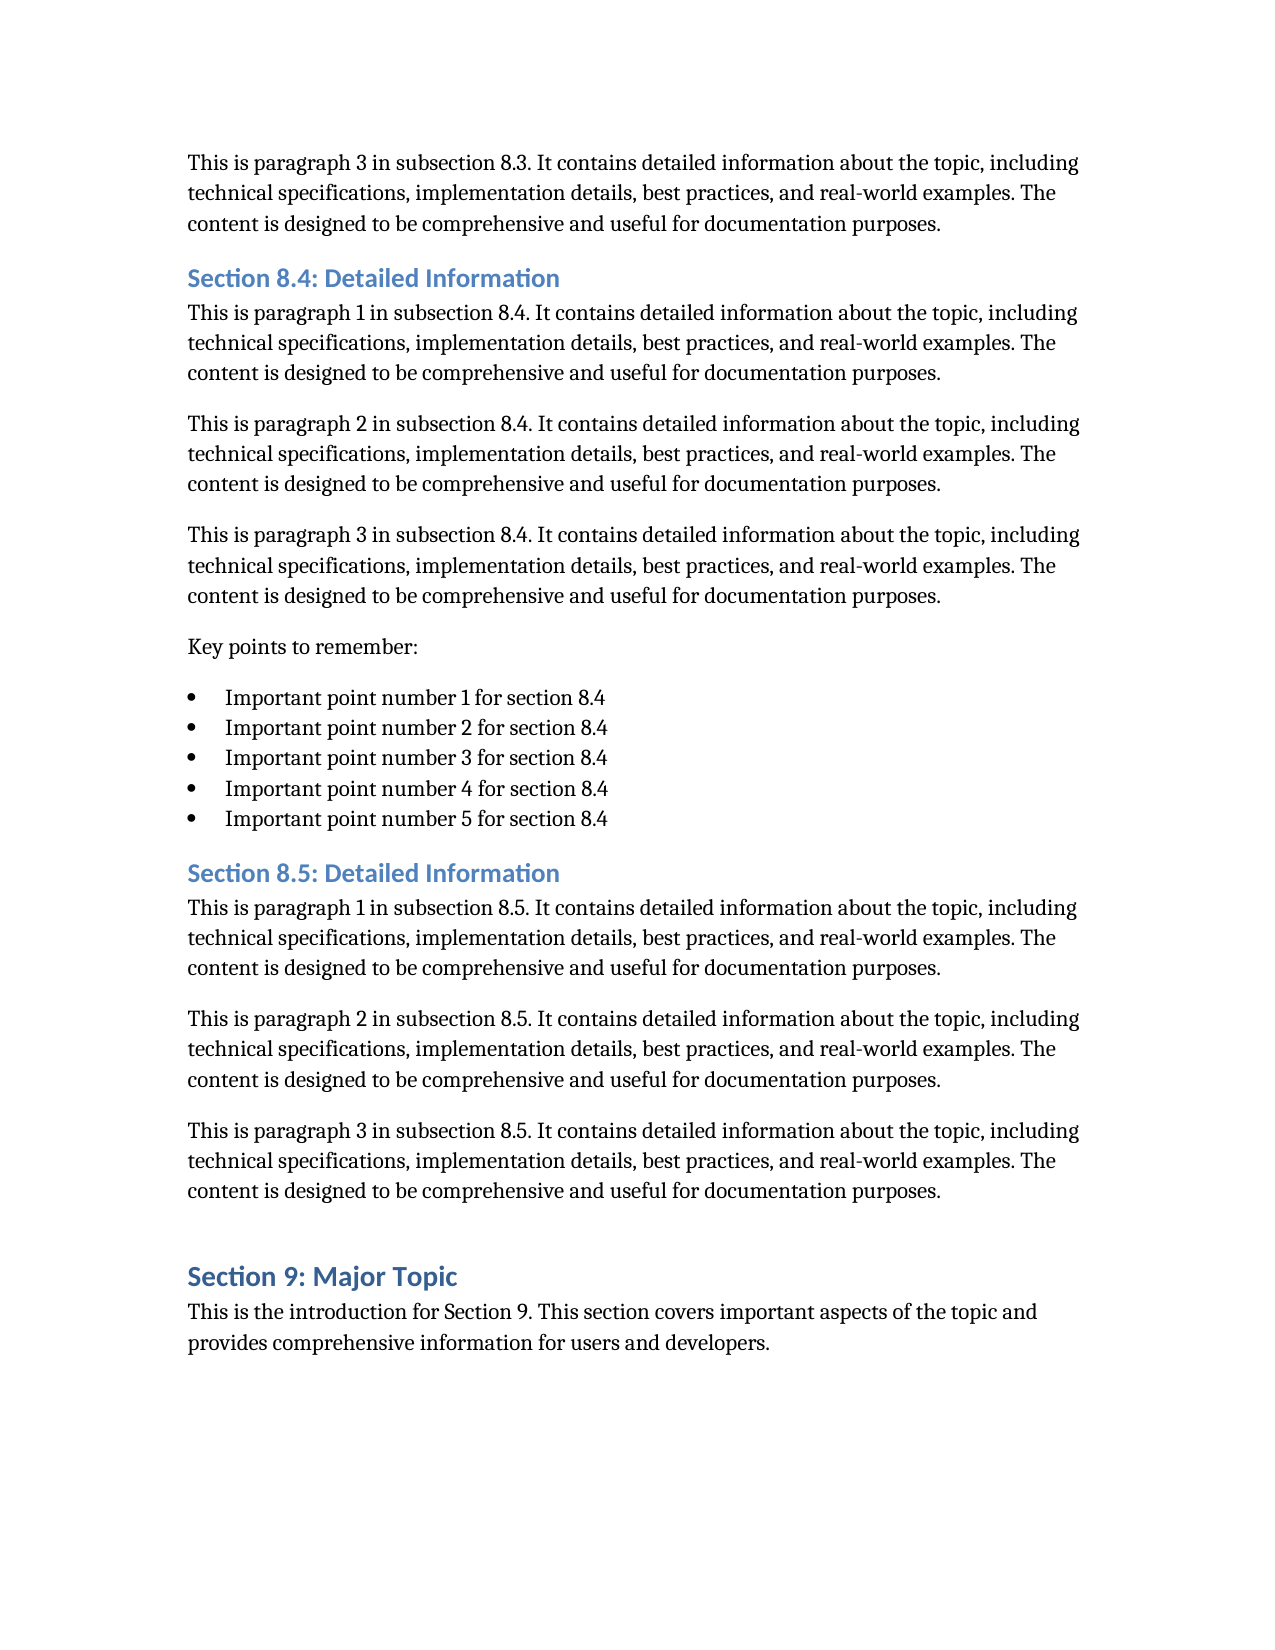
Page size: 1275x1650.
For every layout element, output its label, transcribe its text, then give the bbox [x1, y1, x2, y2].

subtitle Section 8.5: Detailed Information [187, 857, 1087, 890]
text This is paragraph 3 in subsection 8.4. It contains detailed information about the topic, including technical specifications, implementation details, best practices, and real-world examples. The content is designed to be comprehensive and useful for documentation purposes. [187, 522, 1087, 609]
text This is the introduction for Section 9. This section covers important aspects of the topic and provides comprehensive information for users and developers. [187, 1299, 1087, 1356]
text This is paragraph 3 in subsection 8.5. It contains detailed information about the topic, including technical specifications, implementation details, best practices, and real-world examples. The content is designed to be comprehensive and useful for documentation purposes. [187, 1117, 1087, 1204]
text This is paragraph 2 in subsection 8.5. It contains detailed information about the topic, including technical specifications, implementation details, best practices, and real-world examples. The content is designed to be comprehensive and useful for documentation purposes. [187, 1006, 1087, 1093]
list Important point number 1 for section 8.4 [187, 685, 1087, 711]
list Important point number 4 for section 8.4 [187, 775, 1087, 802]
text This is paragraph 2 in subsection 8.4. It contains detailed information about the topic, including technical specifications, implementation details, best practices, and real-world examples. The content is designed to be comprehensive and useful for documentation purposes. [187, 411, 1087, 498]
list Important point number 5 for section 8.4 [187, 806, 1087, 832]
text This is paragraph 1 in subsection 8.4. It contains detailed information about the topic, including technical specifications, implementation details, best practices, and real-world examples. The content is designed to be comprehensive and useful for documentation purposes. [187, 299, 1087, 386]
text Key points to remember: [187, 634, 1087, 660]
list Important point number 3 for section 8.4 [187, 745, 1087, 772]
text This is paragraph 1 in subsection 8.5. It contains detailed information about the topic, including technical specifications, implementation details, best practices, and real-world examples. The content is designed to be comprehensive and useful for documentation purposes. [187, 894, 1087, 981]
subtitle Section 8.4: Detailed Information [187, 261, 1087, 294]
text This is paragraph 3 in subsection 8.3. It contains detailed information about the topic, including technical specifications, implementation details, best practices, and real-world examples. The content is designed to be comprehensive and useful for documentation purposes. [187, 150, 1087, 237]
list Important point number 2 for section 8.4 [187, 715, 1087, 741]
subtitle Section 9: Major Topic [187, 1258, 1087, 1294]
